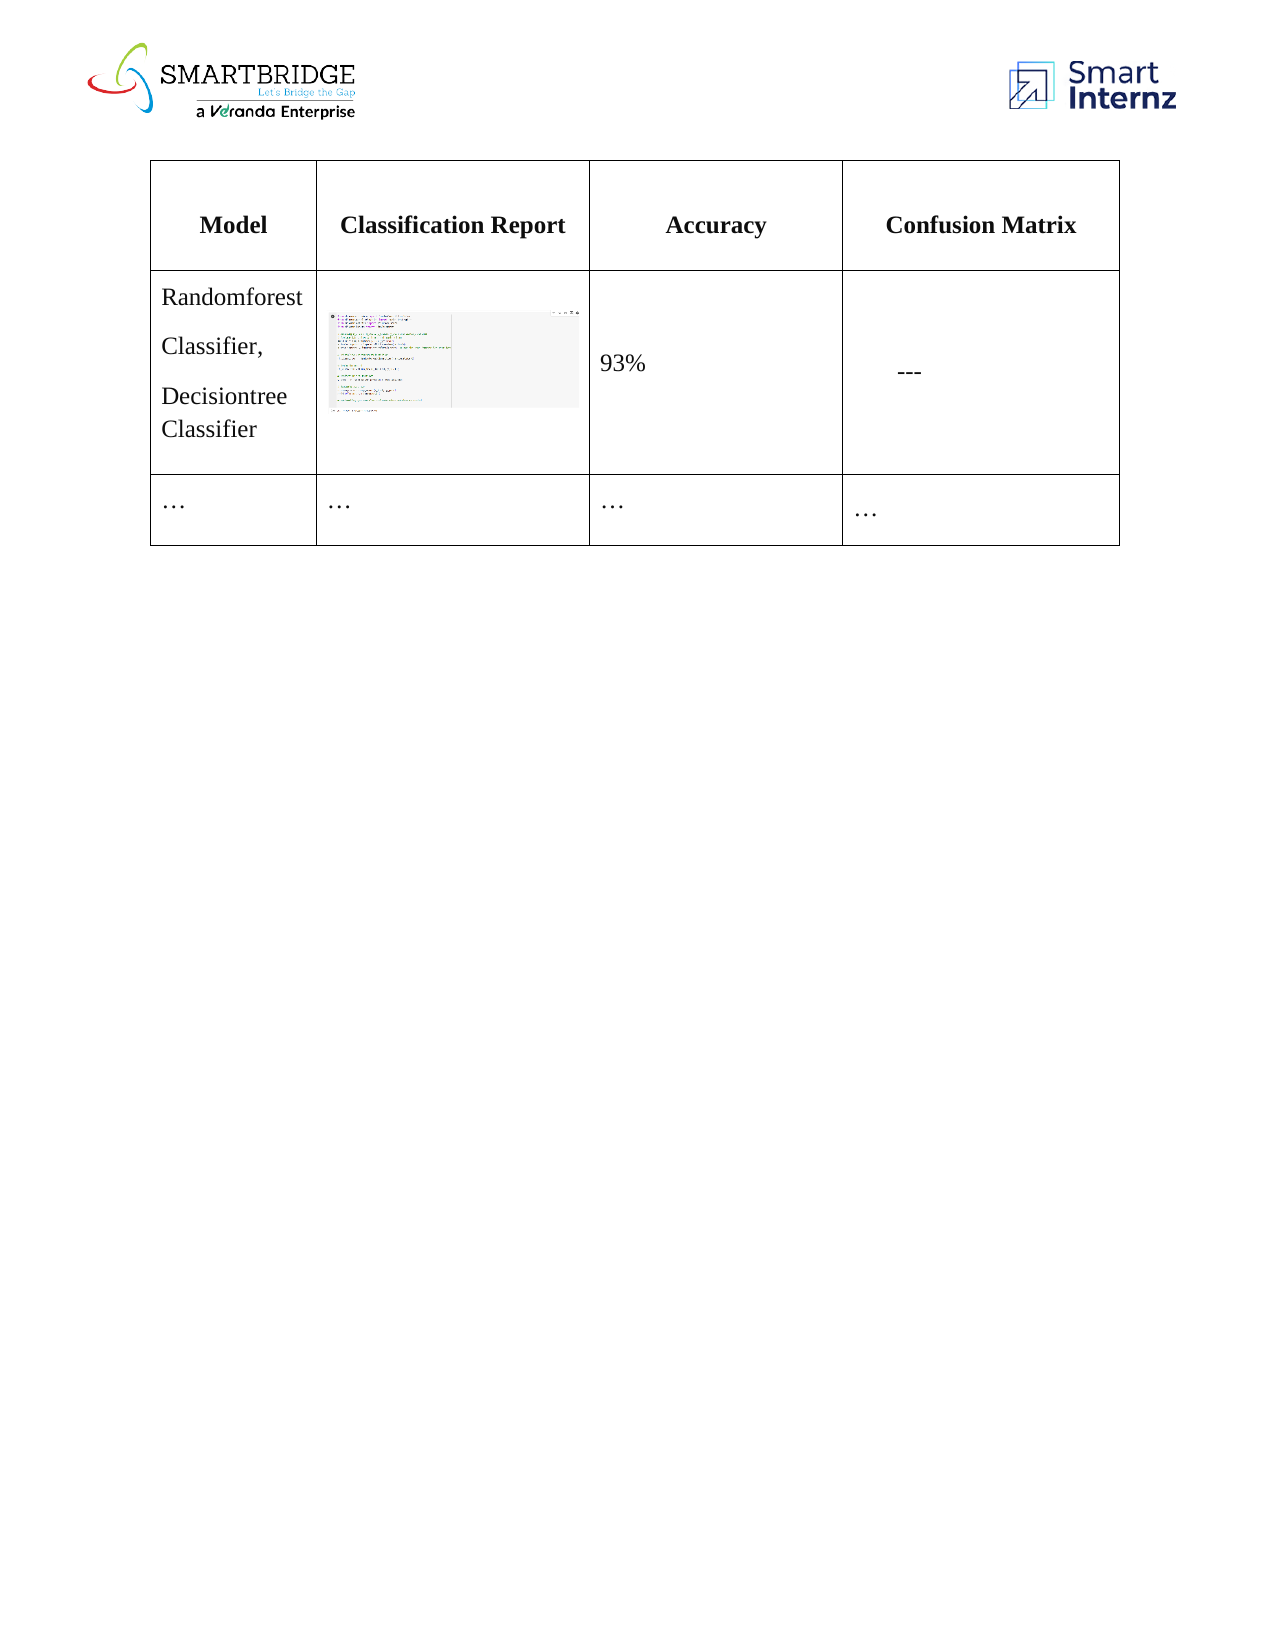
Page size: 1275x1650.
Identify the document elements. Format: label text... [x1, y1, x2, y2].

table_cell [317, 271, 589, 474]
table_cell --- [843, 271, 1119, 474]
table_header Confusion Matrix [843, 161, 1119, 270]
table_cell … [151, 475, 316, 545]
table_header Accuracy [590, 161, 842, 270]
table_cell … [590, 475, 842, 545]
picture [1004, 61, 1181, 109]
table_header Classification Report [317, 161, 589, 270]
table_cell Randomforest Classifier, Decisiontree Classifier [151, 271, 316, 474]
table_cell … [317, 475, 589, 545]
table_cell … [843, 475, 1119, 545]
table_header Model [151, 161, 316, 270]
picture [73, 20, 370, 142]
picture [326, 310, 580, 414]
table_cell 93% [590, 271, 842, 474]
